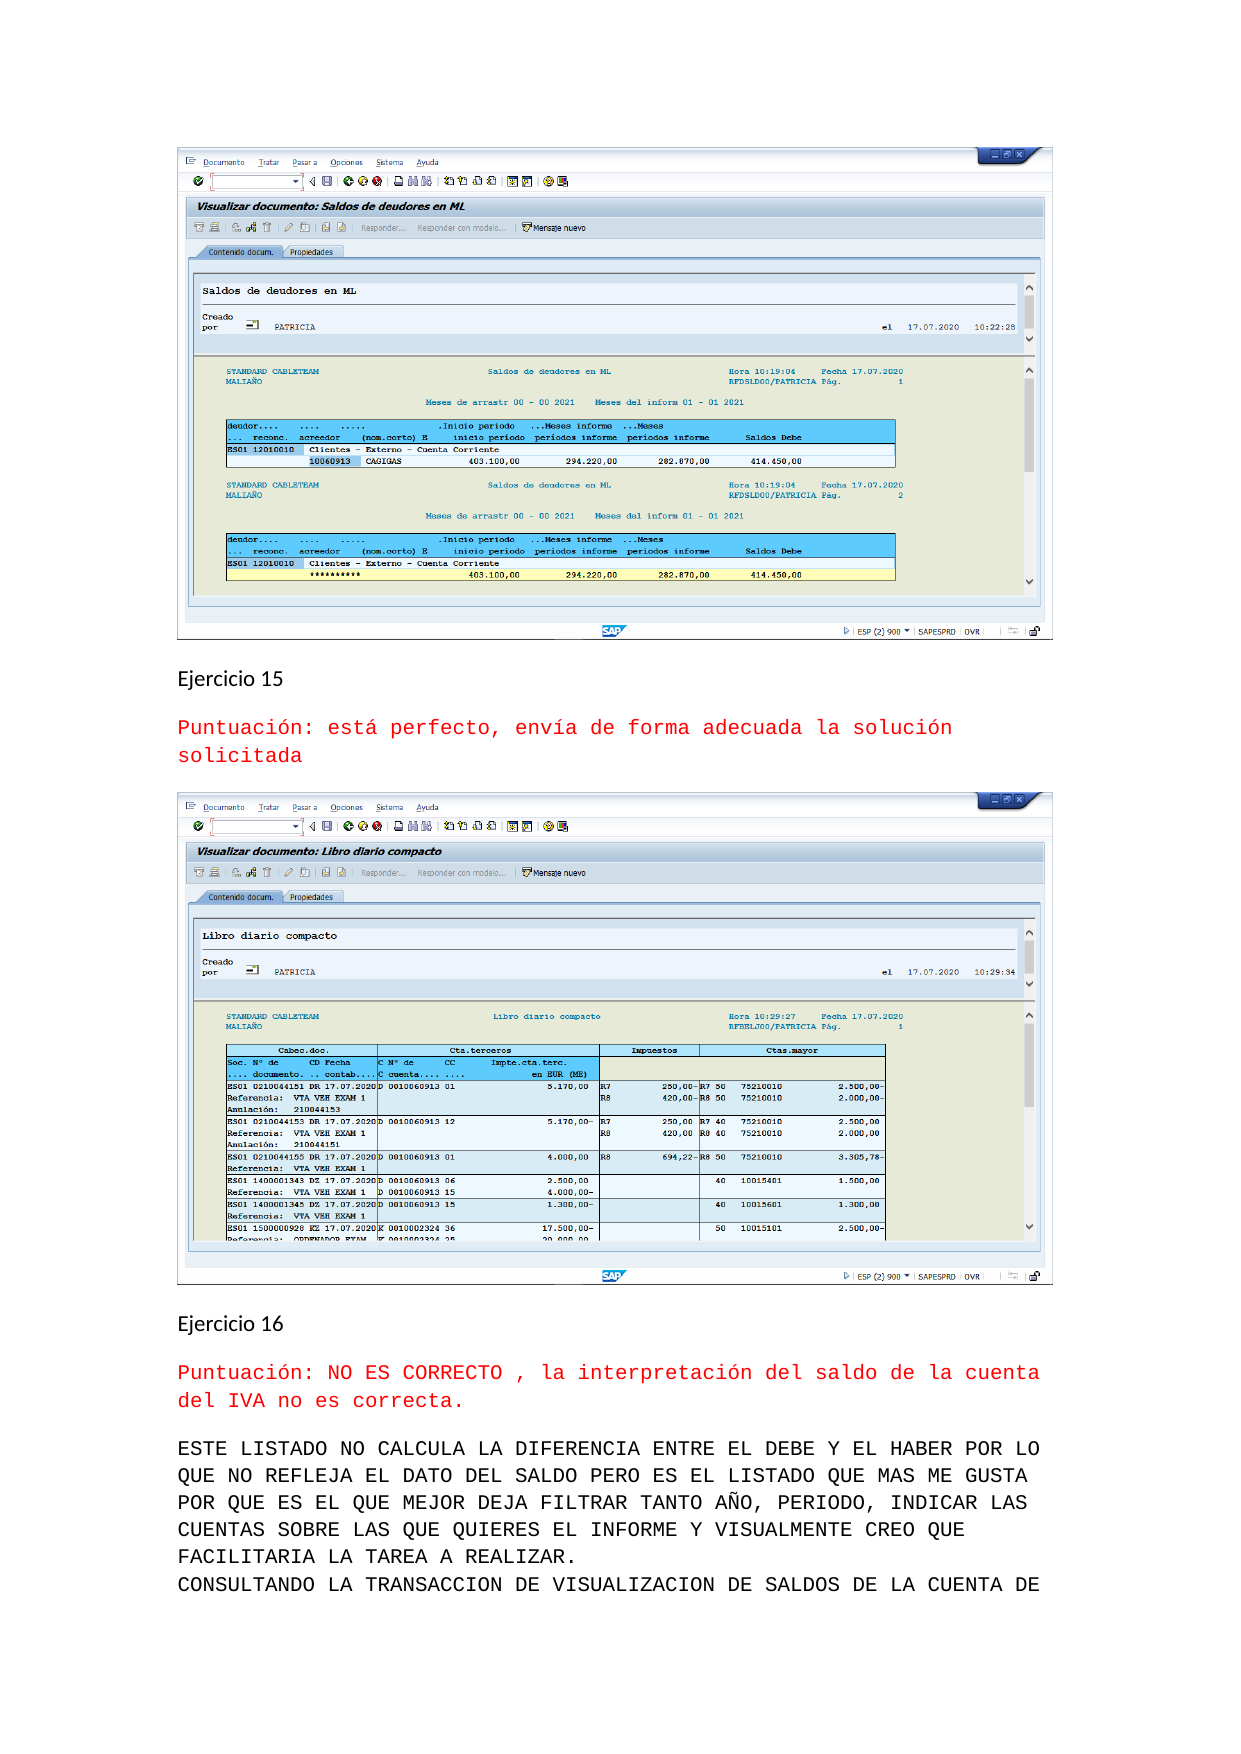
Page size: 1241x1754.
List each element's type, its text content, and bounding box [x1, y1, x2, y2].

picture [177, 147, 1053, 640]
picture [177, 792, 1053, 1285]
text Puntuación: NO ES CORRECTO , la interpretación del saldo de la cuenta del IVA no es correcta. [177, 1362, 1063, 1413]
text Ejercicio 16 [177, 1309, 1063, 1337]
text Ejercicio 15 [177, 664, 1063, 692]
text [177, 1438, 1063, 1597]
text Puntuación: está perfecto, envía de forma adecuada la solución solicitada [177, 717, 1063, 768]
